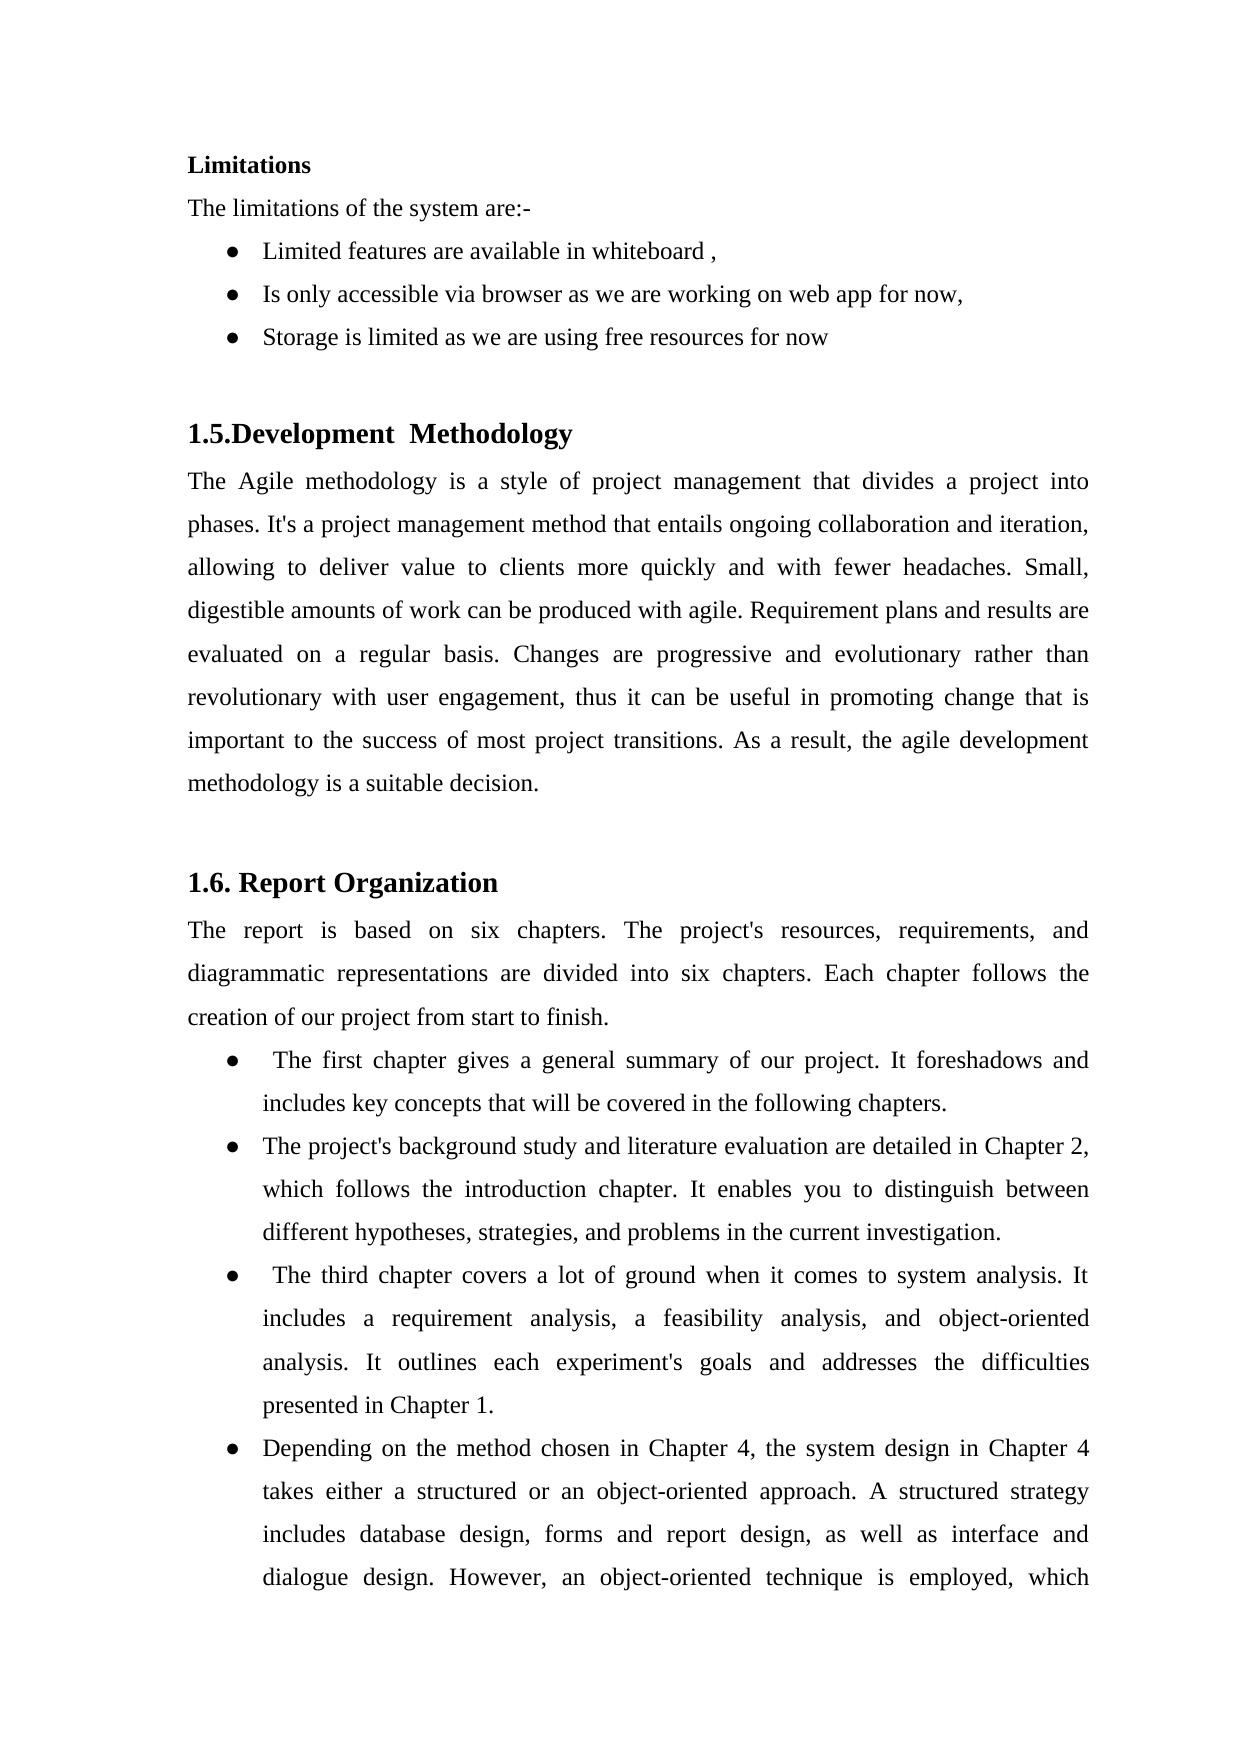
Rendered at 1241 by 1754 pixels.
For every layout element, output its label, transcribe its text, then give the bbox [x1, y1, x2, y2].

text Limitations [187, 150, 1090, 179]
list Limited features are available in whiteboard , [225, 236, 1090, 265]
subtitle 1.5.Development Methodology [187, 416, 1090, 449]
text The limitations of the system are:- [187, 193, 1090, 222]
list The first chapter gives a general summary of our project. It foreshadows and includes key concepts that will be covered in the following chapters. [225, 1045, 1090, 1117]
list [225, 1433, 1090, 1591]
subtitle 1.6. Report Organization [187, 865, 1090, 899]
text The Agile methodology is a style of project management that divides a project into phases. It's a project management method that entails ongoing collaboration and iteration, allowing to deliver value to clients more quickly and with fewer headaches. Small, digestible amounts of work can be produced with agile. Requirement plans and results are evaluated on a regular basis. Changes are progressive and evolutionary rather than revolutionary with user engagement, thus it can be useful in promoting change that is important to the success of most project transitions. As a result, the agile development methodology is a suitable decision. [187, 466, 1090, 797]
list Is only accessible via browser as we are working on web app for now, [225, 279, 1090, 308]
list Storage is limited as we are using free resources for now [225, 322, 1090, 351]
list The third chapter covers a lot of ground when it comes to system analysis. It includes a requirement analysis, a feasibility analysis, and object-oriented analysis. It outlines each experiment's goals and addresses the difficulties presented in Chapter 1. [225, 1260, 1090, 1418]
list The project's background study and literature evaluation are detailed in Chapter 2, which follows the introduction chapter. It enables you to distinguish between different hypotheses, strategies, and problems in the current investigation. [225, 1131, 1090, 1246]
text The report is based on six chapters. The project's resources, requirements, and diagrammatic representations are divided into six chapters. Each chapter follows the creation of our project from start to finish. [187, 915, 1090, 1030]
